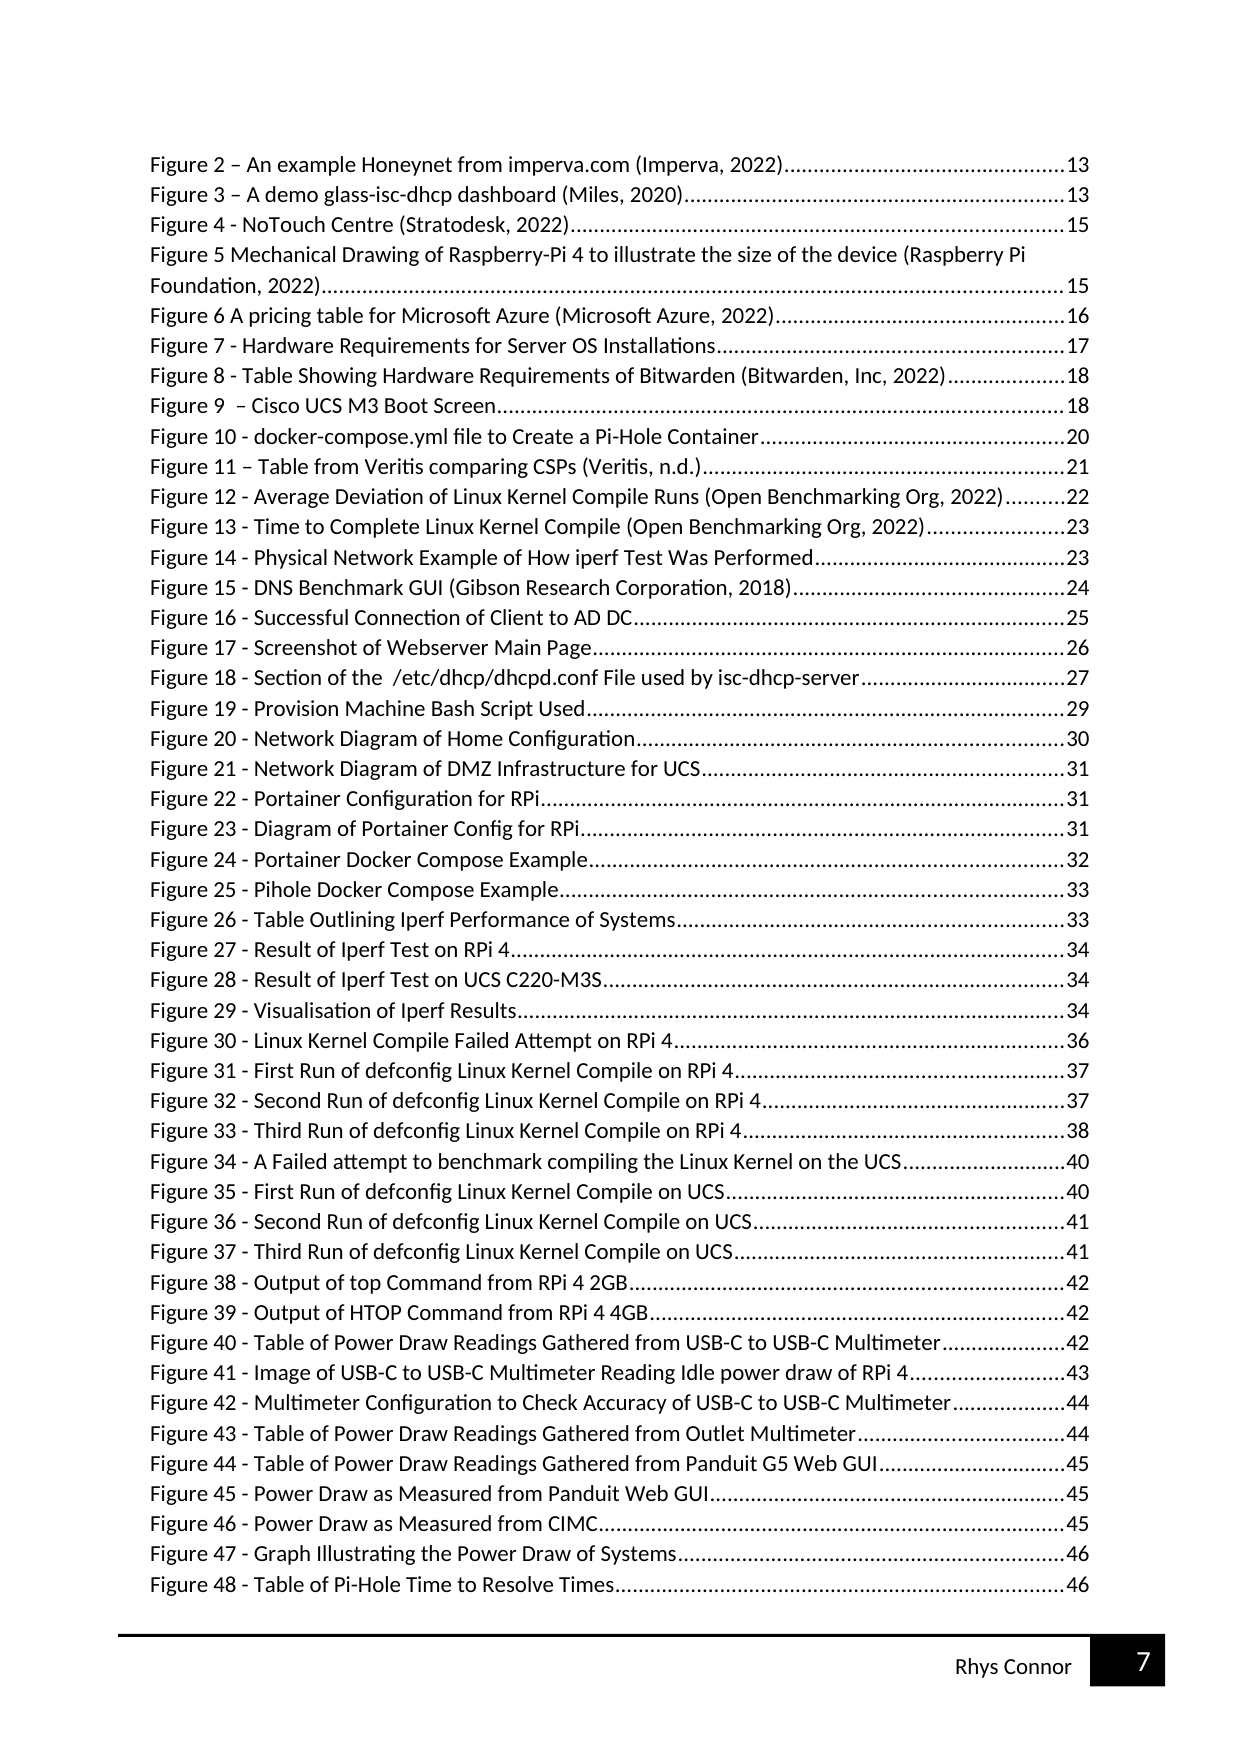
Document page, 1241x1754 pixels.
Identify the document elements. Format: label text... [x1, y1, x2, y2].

text Figure 15 - DNS Benchmark GUI (Gibson Research Corporation, 2018) 24 [150, 573, 1090, 601]
text Figure 44 - Table of Power Draw Readings Gathered from Panduit G5 Web GUI 45 [150, 1449, 1090, 1477]
text Figure 19 - Provision Machine Bash Script Used 29 [150, 694, 1090, 722]
text Figure 40 - Table of Power Draw Readings Gathered from USB-C to USB-C Multimeter 42 [150, 1328, 1090, 1356]
text Figure 46 - Power Draw as Measured from CIMC 45 [150, 1509, 1090, 1537]
text Figure 37 - Third Run of defconfig Linux Kernel Compile on UCS 41 [150, 1237, 1090, 1266]
text Figure 12 - Average Deviation of Linux Kernel Compile Runs (Open Benchmarking Org, 2022) 22 [150, 482, 1090, 510]
text Figure 31 - First Run of defconfig Linux Kernel Compile on RPi 4 37 [150, 1056, 1090, 1084]
text Figure 11 – Table from Veritis comparing CSPs (Veritis, n.d.) 21 [150, 452, 1090, 480]
text Figure 4 - NoTouch Centre (Stratodesk, 2022) 15 [150, 210, 1090, 238]
text Figure 9 – Cisco UCS M3 Boot Screen 18 [150, 392, 1090, 420]
text Figure 27 - Result of Iperf Test on RPi 4 34 [150, 935, 1090, 963]
text Figure 38 - Output of top Command from RPi 4 2GB 42 [150, 1268, 1090, 1296]
text Figure 30 - Linux Kernel Compile Failed Attempt on RPi 4 36 [150, 1026, 1090, 1054]
text Figure 32 - Second Run of defconfig Linux Kernel Compile on RPi 4 37 [150, 1086, 1090, 1114]
text Figure 24 - Portainer Docker Compose Example 32 [150, 845, 1090, 873]
text Figure 21 - Network Diagram of DMZ Infrastructure for UCS 31 [150, 754, 1090, 782]
text Figure 33 - Third Run of defconfig Linux Kernel Compile on RPi 4 38 [150, 1117, 1090, 1145]
text Figure 41 - Image of USB-C to USB-C Multimeter Reading Idle power draw of RPi 4 43 [150, 1358, 1090, 1386]
text Figure 26 - Table Outlining Iperf Performance of Systems 33 [150, 905, 1090, 933]
text Figure 2 – An example Honeynet from imperva.com (Imperva, 2022) 13 [150, 150, 1090, 178]
text Figure 22 - Portainer Configuration for RPi 31 [150, 784, 1090, 812]
text Figure 34 - A Failed attempt to benchmark compiling the Linux Kernel on the UCS 40 [150, 1147, 1090, 1175]
text Figure 3 – A demo glass-isc-dhcp dashboard (Miles, 2020) 13 [150, 180, 1090, 208]
text Figure 10 - docker-compose.yml file to Create a Pi-Hole Container 20 [150, 422, 1090, 450]
text Figure 17 - Screenshot of Webserver Main Page 26 [150, 633, 1090, 661]
text Figure 36 - Second Run of defconfig Linux Kernel Compile on UCS 41 [150, 1207, 1090, 1235]
text Figure 20 - Network Diagram of Home Configuration 30 [150, 724, 1090, 752]
text Figure 25 - Pihole Docker Compose Example 33 [150, 875, 1090, 903]
text Figure 13 - Time to Complete Linux Kernel Compile (Open Benchmarking Org, 2022) 23 [150, 512, 1090, 541]
text Figure 42 - Multimeter Configuration to Check Accuracy of USB-C to USB-C Multimeter 44 [150, 1388, 1090, 1417]
text Figure 48 - Table of Pi-Hole Time to Resolve Times 46 [150, 1570, 1090, 1598]
text Figure 28 - Result of Iperf Test on UCS C220-M3S 34 [150, 966, 1090, 994]
text Figure 7 - Hardware Requirements for Server OS Installations 17 [150, 331, 1090, 359]
text Figure 6 A pricing table for Microsoft Azure (Microsoft Azure, 2022) 16 [150, 301, 1090, 329]
text Figure 16 - Successful Connection of Client to AD DC 25 [150, 603, 1090, 631]
text Figure 18 - Section of the /etc/dhcp/dhcpd.conf File used by isc-dhcp-server 27 [150, 663, 1090, 692]
text Figure 29 - Visualisation of Iperf Results 34 [150, 996, 1090, 1024]
text Figure 14 - Physical Network Example of How iperf Test Was Performed 23 [150, 543, 1090, 571]
text Figure 43 - Table of Power Draw Readings Gathered from Outlet Multimeter 44 [150, 1419, 1090, 1447]
text Figure 23 - Diagram of Portainer Config for RPi 31 [150, 814, 1090, 843]
text Figure 39 - Output of HTOP Command from RPi 4 4GB 42 [150, 1298, 1090, 1326]
text Figure 5 Mechanical Drawing of Raspberry-Pi 4 to illustrate the size of the device (Raspberry Pi Foundation, 2022) 15 [150, 241, 1090, 299]
text Figure 8 - Table Showing Hardware Requirements of Bitwarden (Bitwarden, Inc, 2022) 18 [150, 361, 1090, 389]
text Figure 45 - Power Draw as Measured from Panduit Web GUI 45 [150, 1479, 1090, 1507]
text Figure 47 - Graph Illustrating the Power Draw of Systems 46 [150, 1539, 1090, 1568]
text Figure 35 - First Run of defconfig Linux Kernel Compile on UCS 40 [150, 1177, 1090, 1205]
